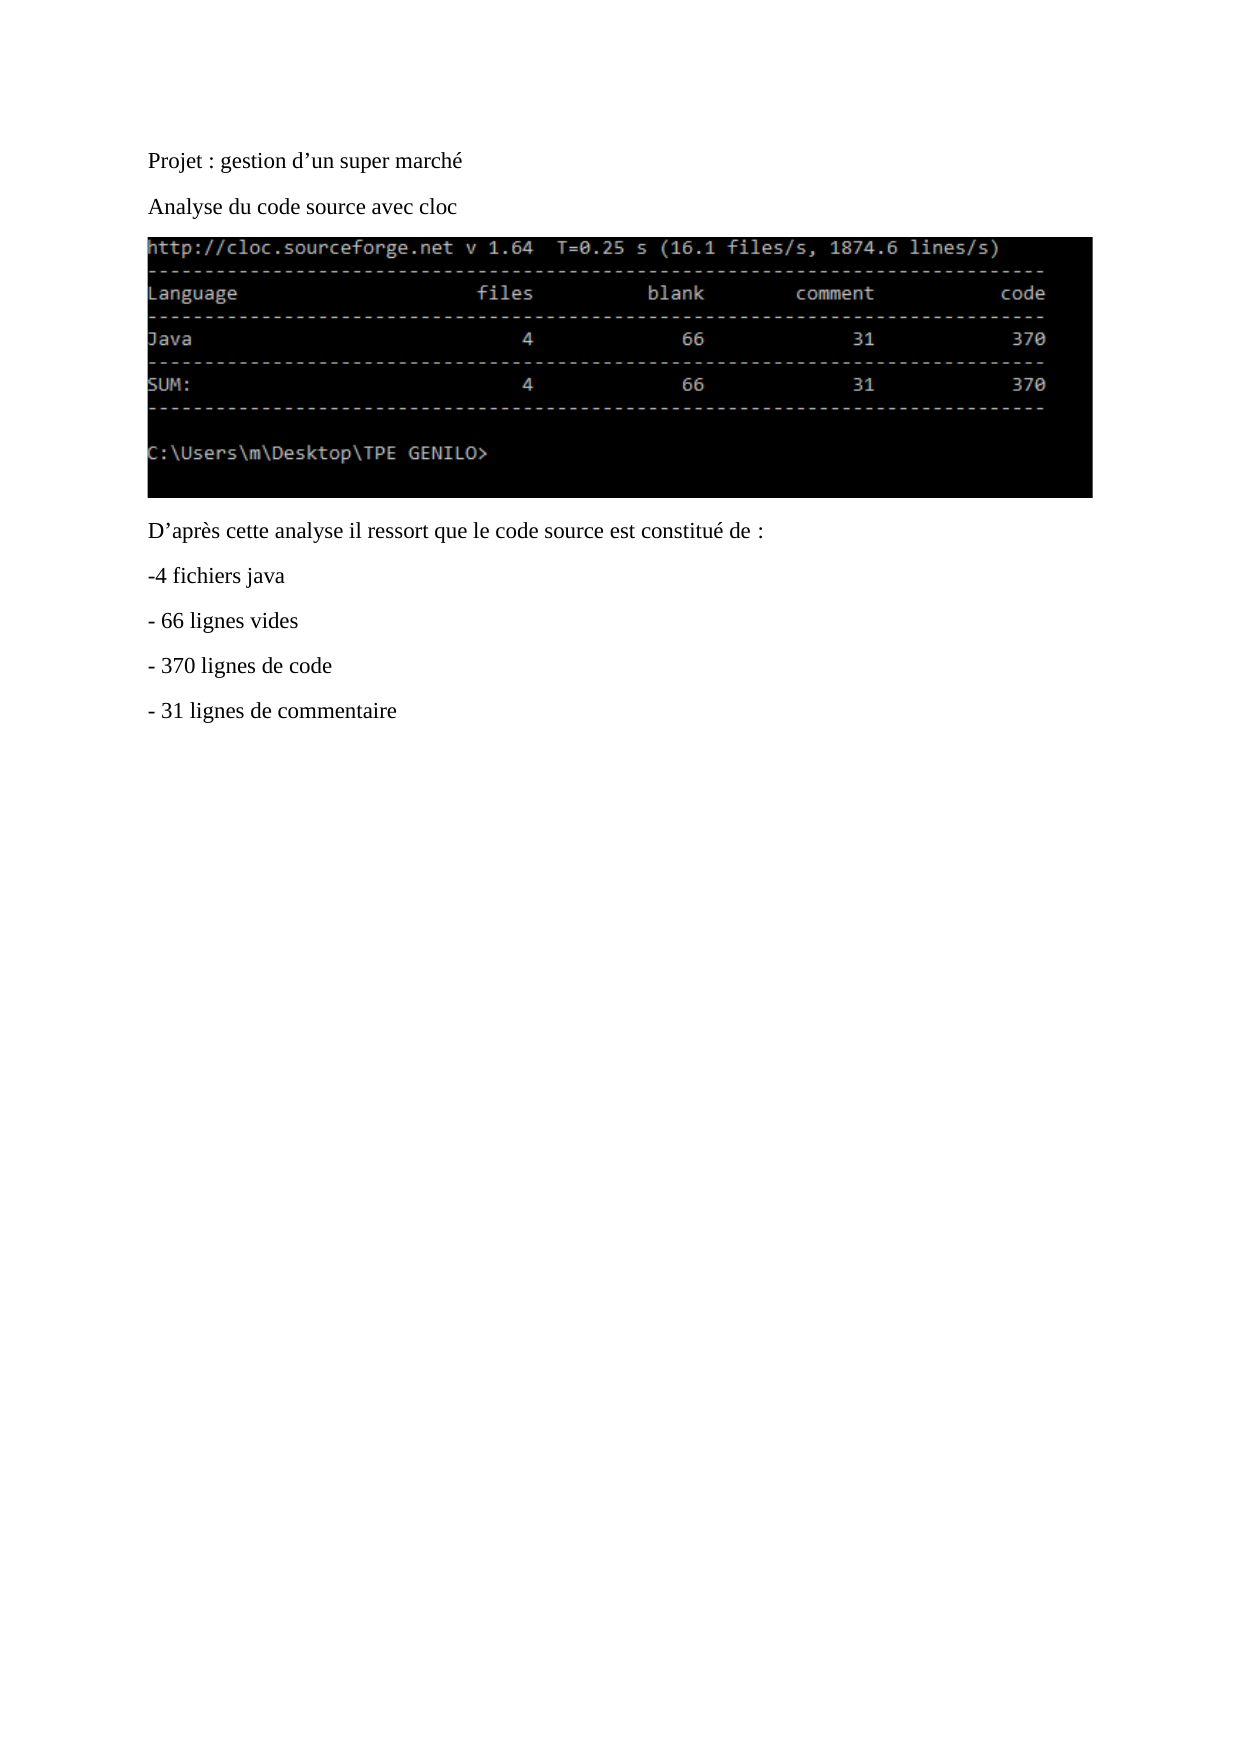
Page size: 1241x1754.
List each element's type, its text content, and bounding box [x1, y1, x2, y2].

text - 31 lignes de commentaire [148, 697, 1093, 723]
text - 370 lignes de code [148, 652, 1093, 678]
text - 66 lignes vides [148, 607, 1093, 633]
text Projet : gestion d’un super marché [148, 148, 1093, 174]
text -4 fichiers java [148, 562, 1093, 588]
text Analyse du code source avec cloc [148, 193, 1093, 219]
picture [147, 237, 1093, 498]
text D’après cette analyse il ressort que le code source est constitué de : [148, 517, 1093, 543]
